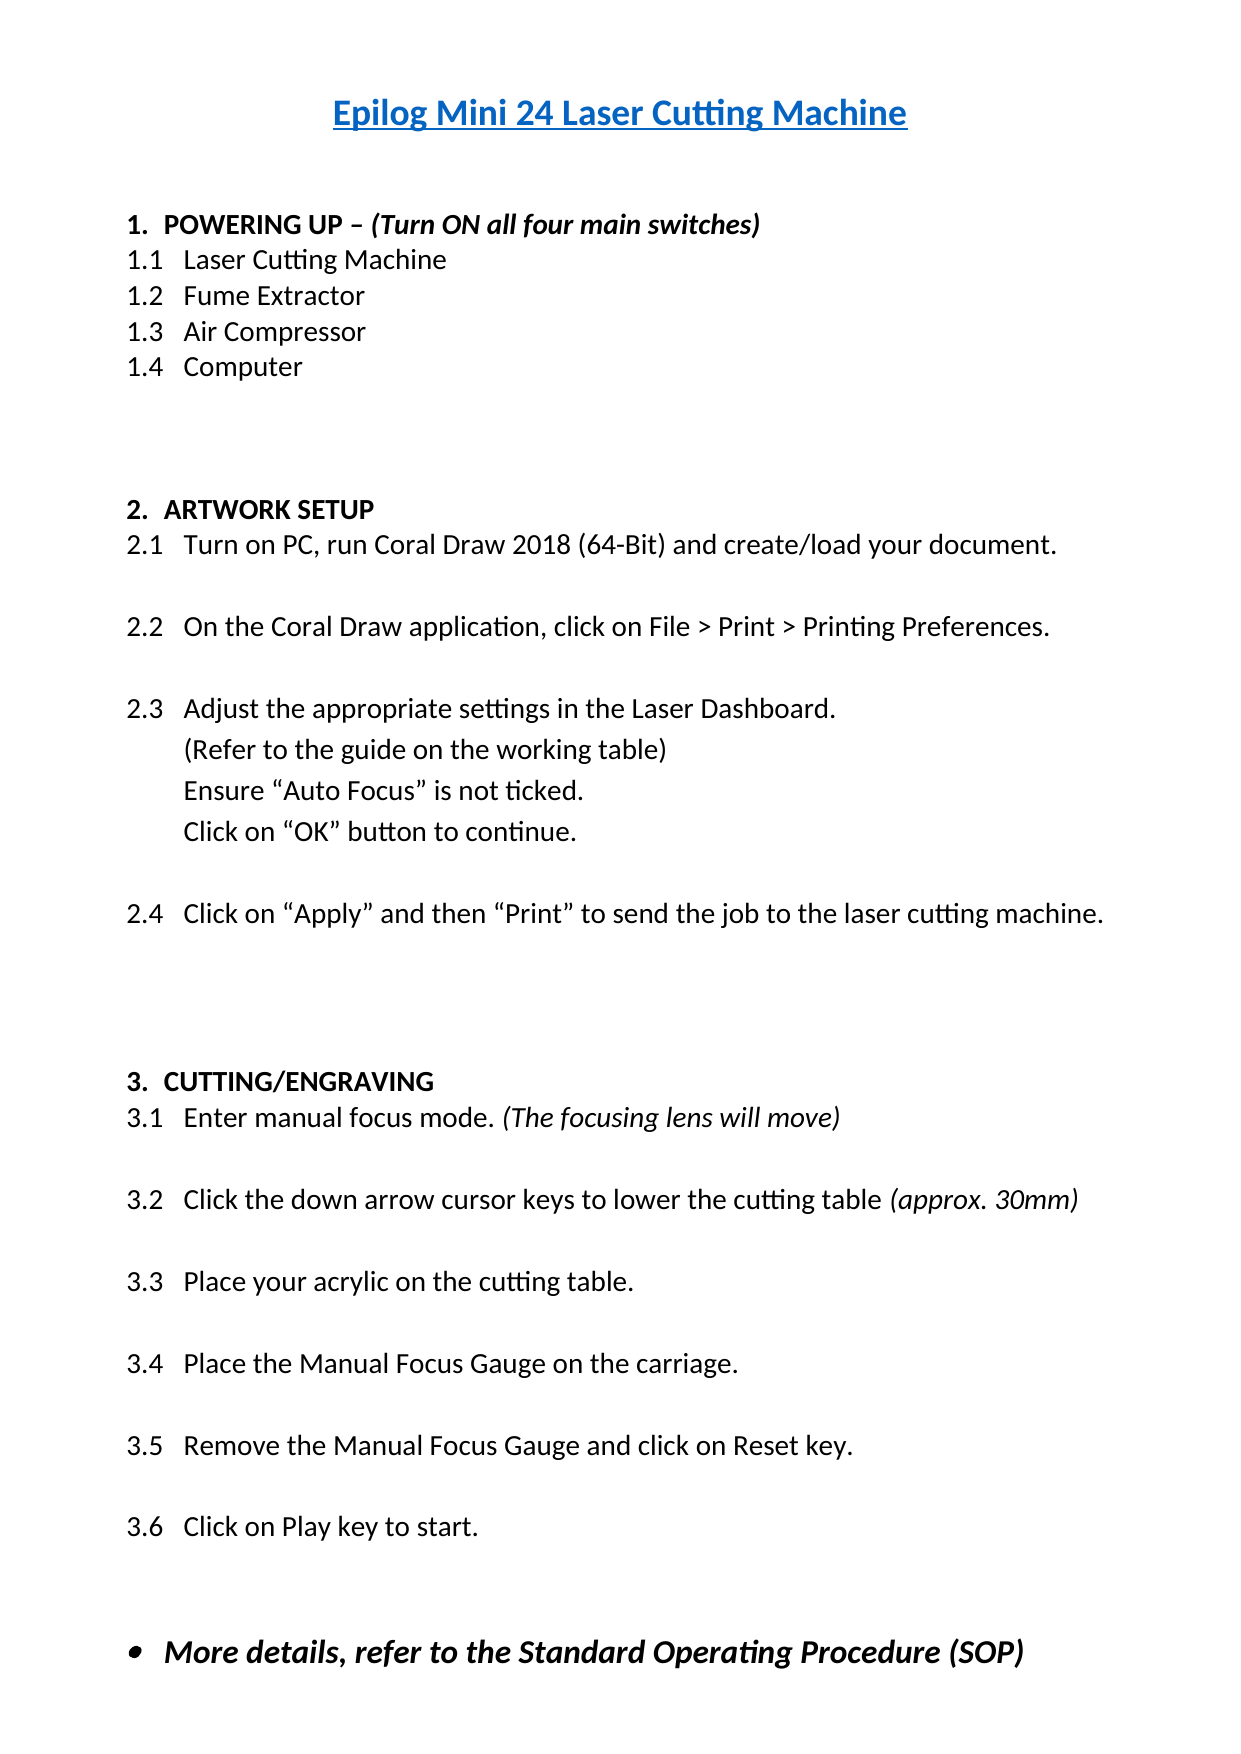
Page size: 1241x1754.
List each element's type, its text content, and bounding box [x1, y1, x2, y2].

list Click on Play key to start. [126, 1508, 1152, 1544]
list Fume Extractor [126, 277, 1152, 313]
list Laser Cutting Machine [126, 241, 1152, 277]
list POWERING UP – (Turn ON all four main switches) [126, 206, 1152, 241]
list Click the down arrow cursor keys to lower the cutting table (approx. 30mm) [126, 1181, 1152, 1217]
list Ensure “Auto Focus” is not ticked. [164, 772, 1152, 808]
list Remove the Manual Focus Gauge and click on Reset key. [126, 1427, 1152, 1462]
list (Refer to the guide on the working table) [164, 731, 1152, 767]
list Click on “Apply” and then “Print” to send the job to the laser cutting machine. [126, 895, 1152, 930]
list Place your acrylic on the cutting table. [126, 1263, 1152, 1298]
list CUTTING/ENGRAVING [126, 1063, 1152, 1099]
list On the Coral Draw application, click on File > Print > Printing Preferences. [126, 608, 1152, 644]
list Place the Manual Focus Gauge on the carriage. [126, 1345, 1152, 1380]
list Computer [126, 348, 1152, 384]
list ARTWORK SETUP [126, 491, 1152, 526]
list More details, refer to the Standard Operating Procedure (SOP) [126, 1631, 1152, 1672]
list Adjust the appropriate settings in the Laser Dashboard. [126, 690, 1152, 726]
list Click on “OK” button to continue. [164, 813, 1152, 848]
list Air Compressor [126, 313, 1152, 348]
text Epilog Mini 24 Laser Cutting Machine [89, 89, 1152, 134]
list Turn on PC, run Coral Draw 2018 (64-Bit) and create/load your document. [126, 526, 1152, 562]
list Enter manual focus mode. (The focusing lens will move) [126, 1099, 1152, 1135]
